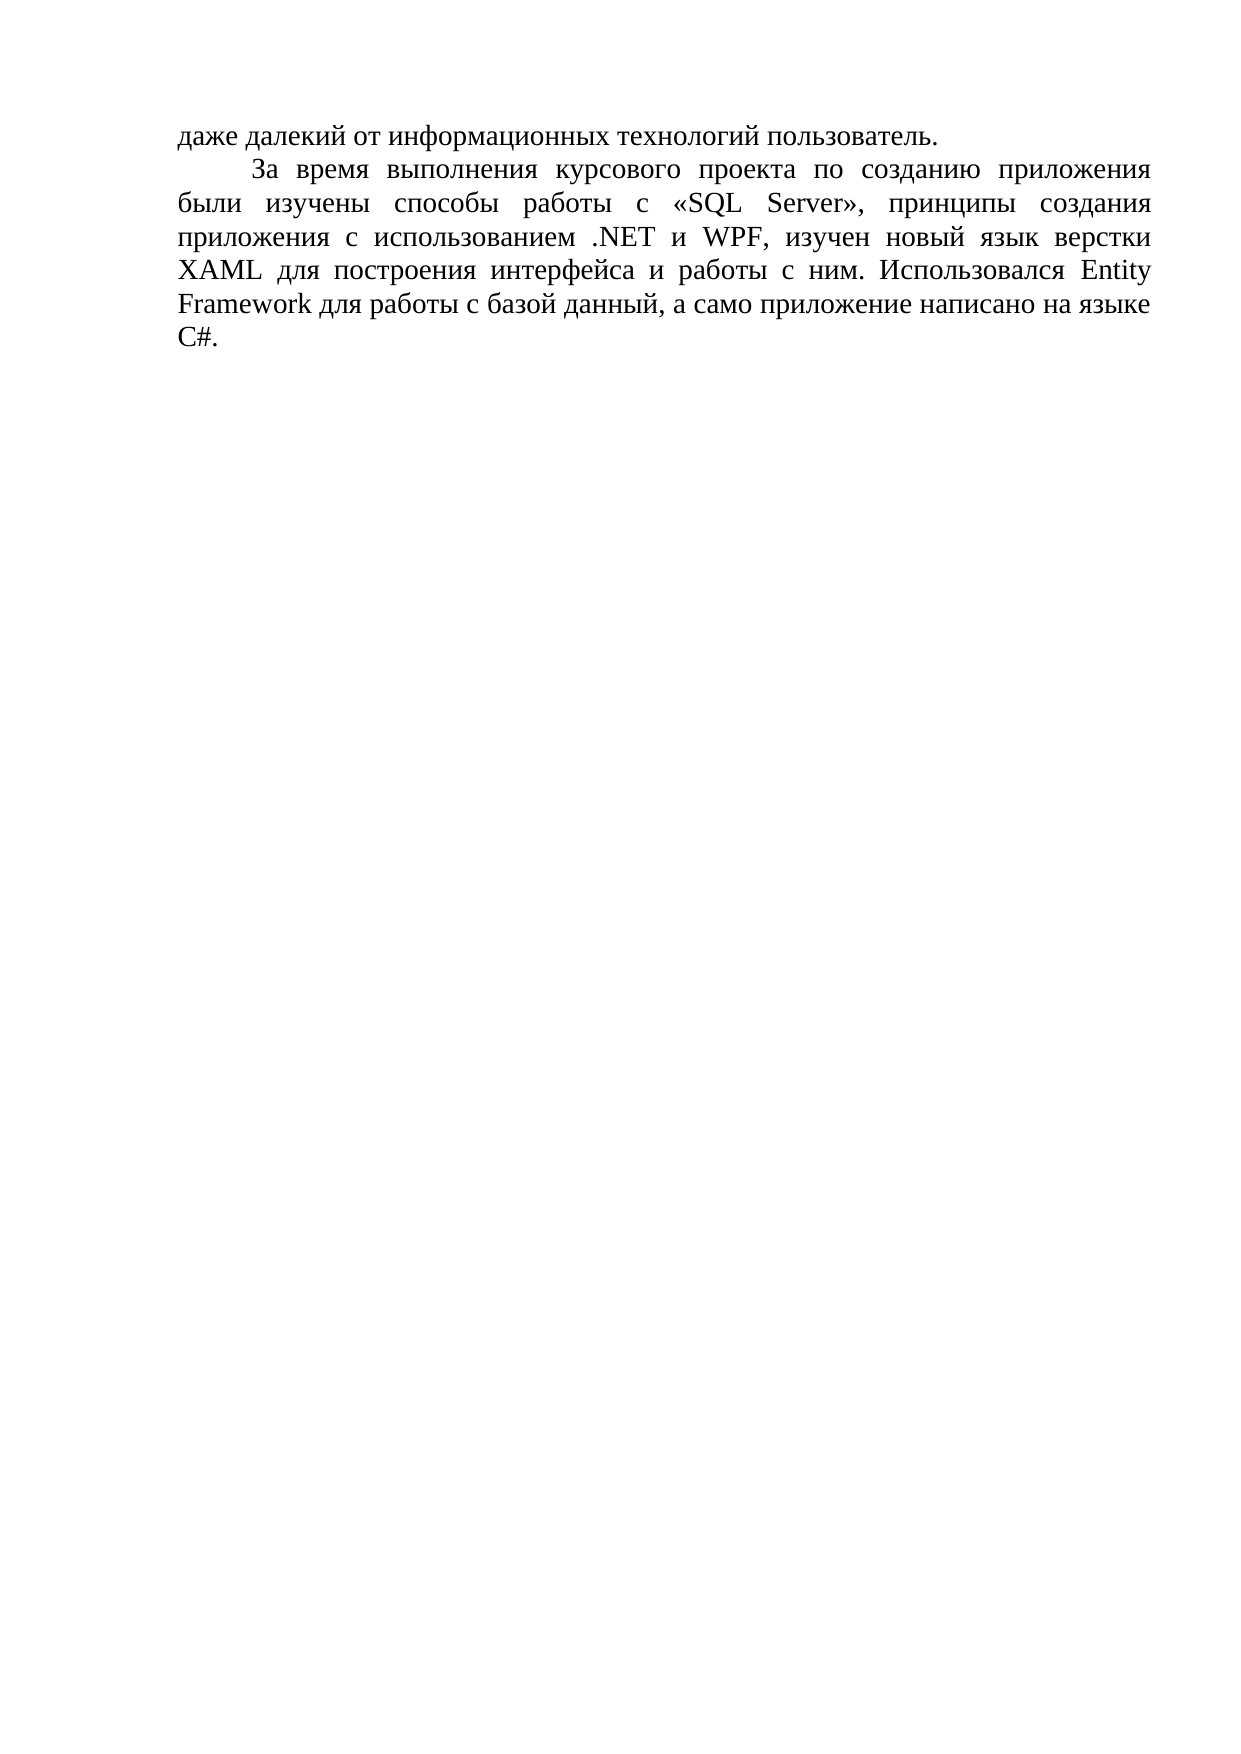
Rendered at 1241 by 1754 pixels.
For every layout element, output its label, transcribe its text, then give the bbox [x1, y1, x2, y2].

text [177, 118, 1152, 152]
text За время выполнения курсового проекта по созданию приложения были изучены способы работы с «SQL Server», принципы создания приложения с использованием .NET и WPF, изучен новый язык верстки XAML для построения интерфейса и работы с ним. Использовался Entity Framework для работы с базой данный, а само приложение написано на языке С#. [177, 152, 1152, 353]
